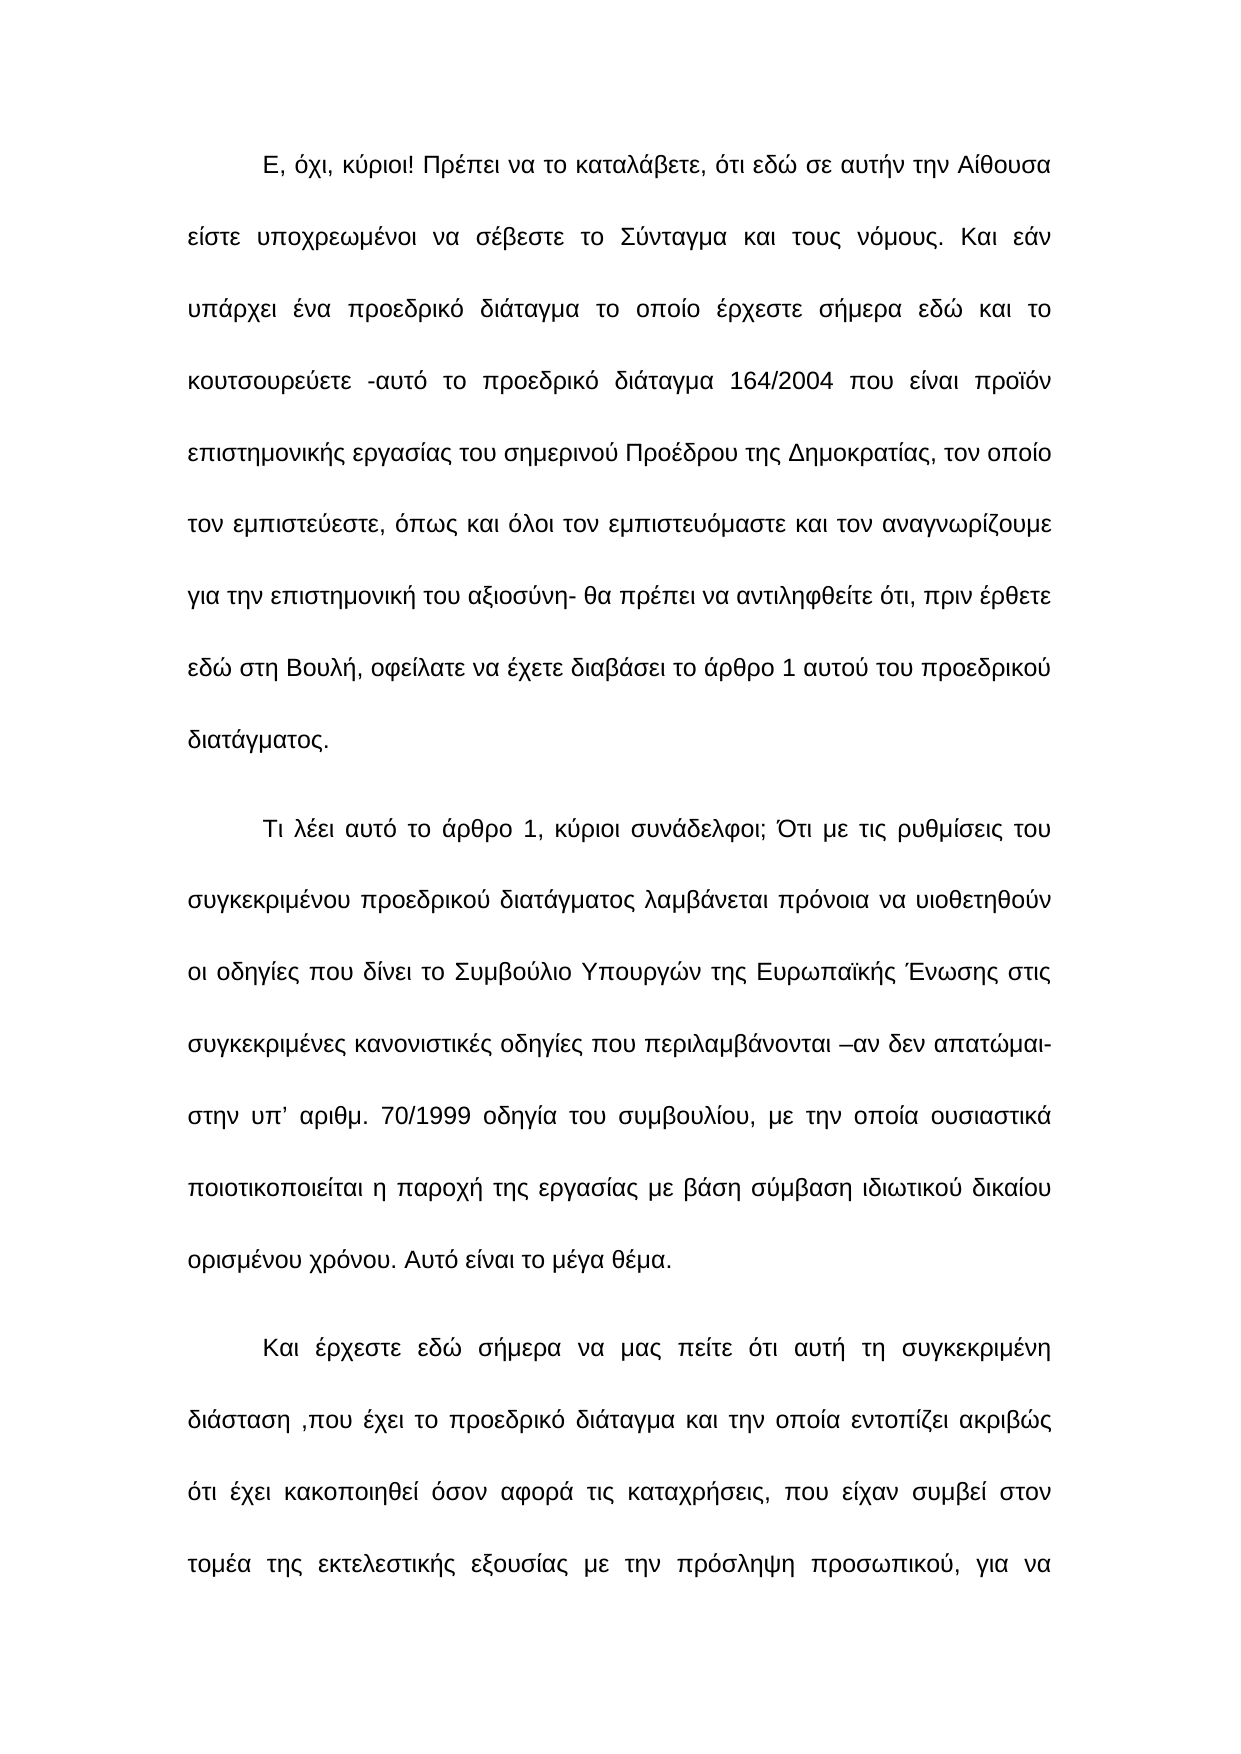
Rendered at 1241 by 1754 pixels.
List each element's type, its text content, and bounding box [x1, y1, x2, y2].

text Τι λέει αυτό το άρθρο 1, κύριοι συνάδελφοι; Ότι με τις ρυθμίσεις του συγκεκριμένου προεδρικού διατάγματος λαμβάνεται πρόνοια να υιοθετηθούν οι οδηγίες που δίνει το Συμβούλιο Υπουργών της Ευρωπαϊκής Ένωσης στις συγκεκριμένες κανονιστικές οδηγίες που περιλαμβάνονται –αν δεν απατώμαι- στην υπ’ αριθμ. 70/1999 οδηγία του συμβουλίου, με την οποία ουσιαστικά ποιοτικοποιείται η παροχή της εργασίας με βάση σύμβαση ιδιωτικού δικαίου ορισμένου χρόνου. Αυτό είναι το μέγα θέμα. [187, 813, 1053, 1273]
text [187, 1333, 1053, 1578]
text Ε, όχι, κύριοι! Πρέπει να το καταλάβετε, ότι εδώ σε αυτήν την Αίθουσα είστε υποχρεωμένοι να σέβεστε το Σύνταγμα και τους νόμους. Και εάν υπάρχει ένα προεδρικό διάταγμα το οποίο έρχεστε σήμερα εδώ και το κουτσουρεύετε -αυτό το προεδρικό διάταγμα 164/2004 που είναι προϊόν επιστημονικής εργασίας του σημερινού Προέδρου της Δημοκρατίας, τον οποίο τον εμπιστεύεστε, όπως και όλοι τον εμπιστευόμαστε και τον αναγνωρίζουμε για την επιστημονική του αξιοσύνη- θα πρέπει να αντιληφθείτε ότι, πριν έρθετε εδώ στη Βουλή, οφείλατε να έχετε διαβάσει το άρθρο 1 αυτού του προεδρικού διατάγματος. [187, 150, 1053, 754]
